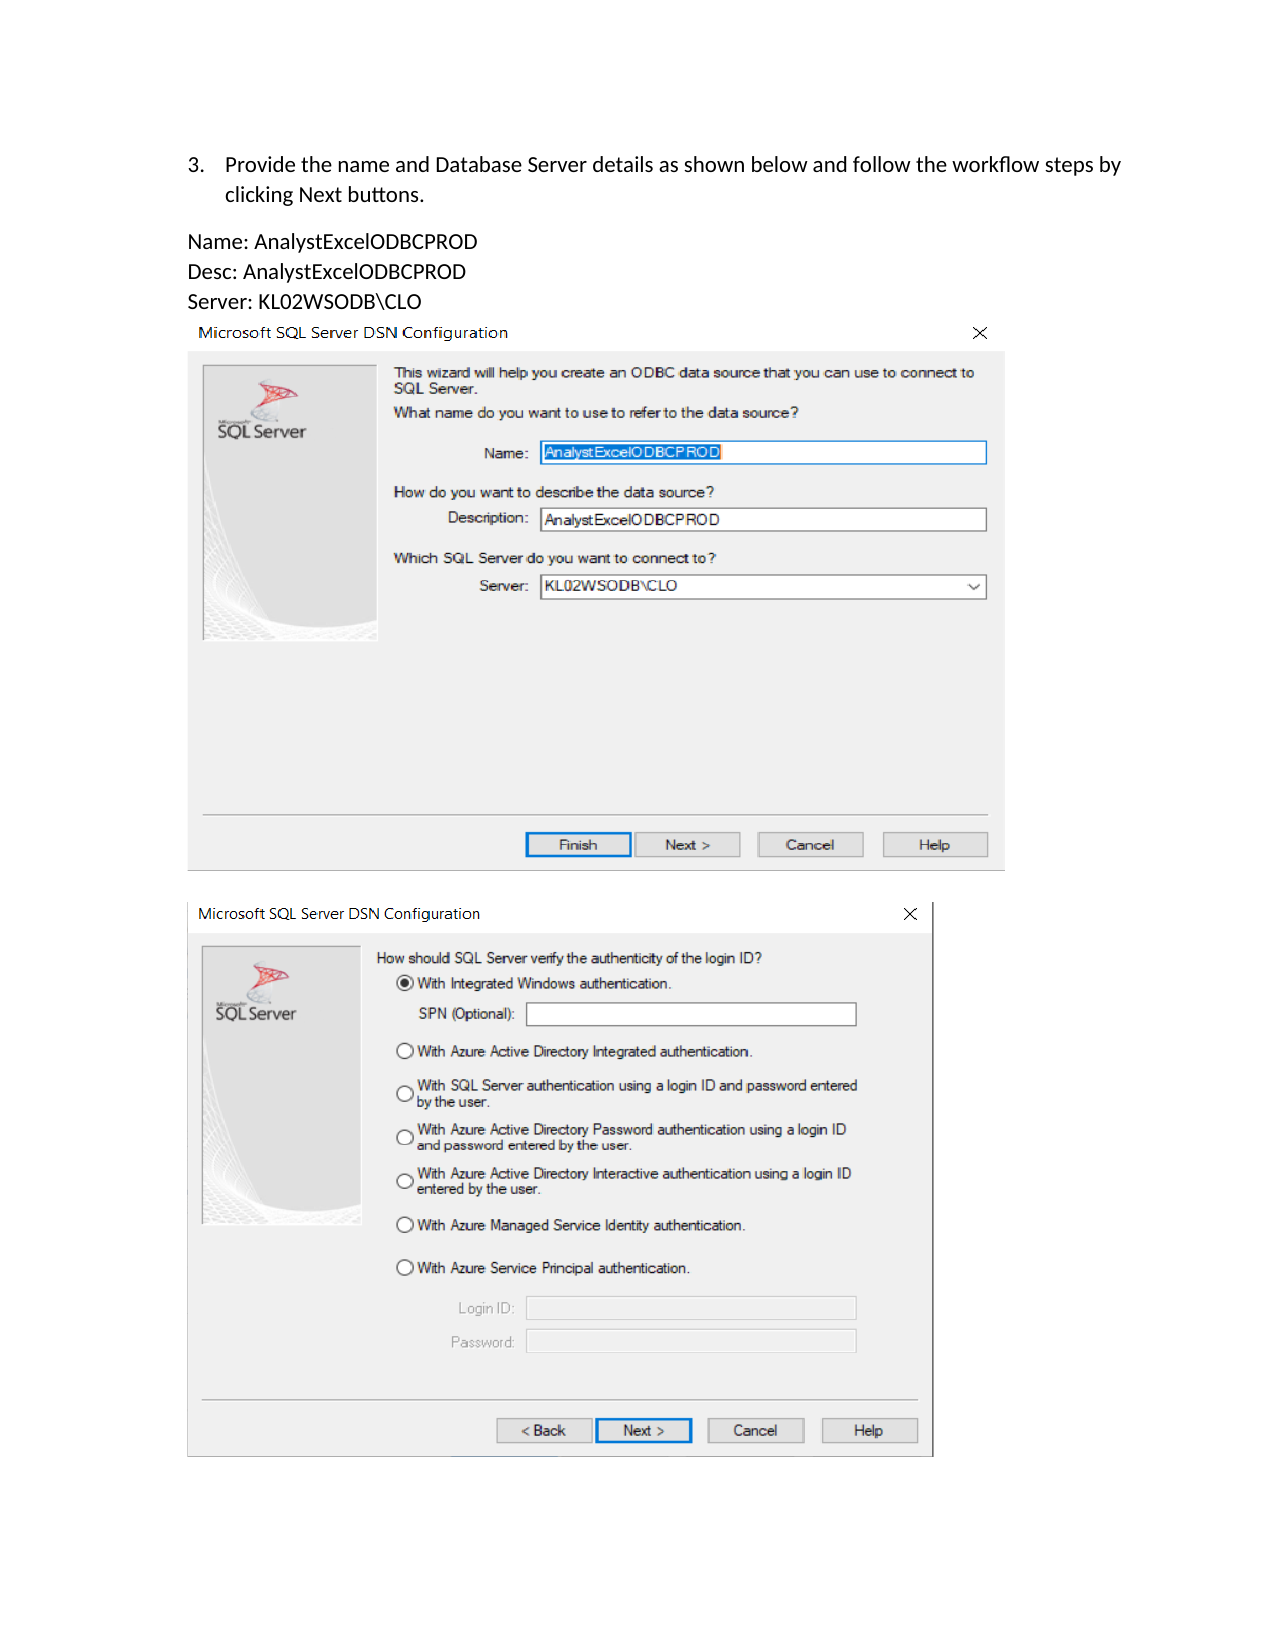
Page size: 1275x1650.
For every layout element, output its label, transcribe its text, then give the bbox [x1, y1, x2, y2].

list Provide the name and Database Server details as shown below and follow the workflow steps by clicking Next buttons. [187, 150, 1125, 208]
picture [187, 317, 1005, 871]
picture [187, 902, 934, 1457]
